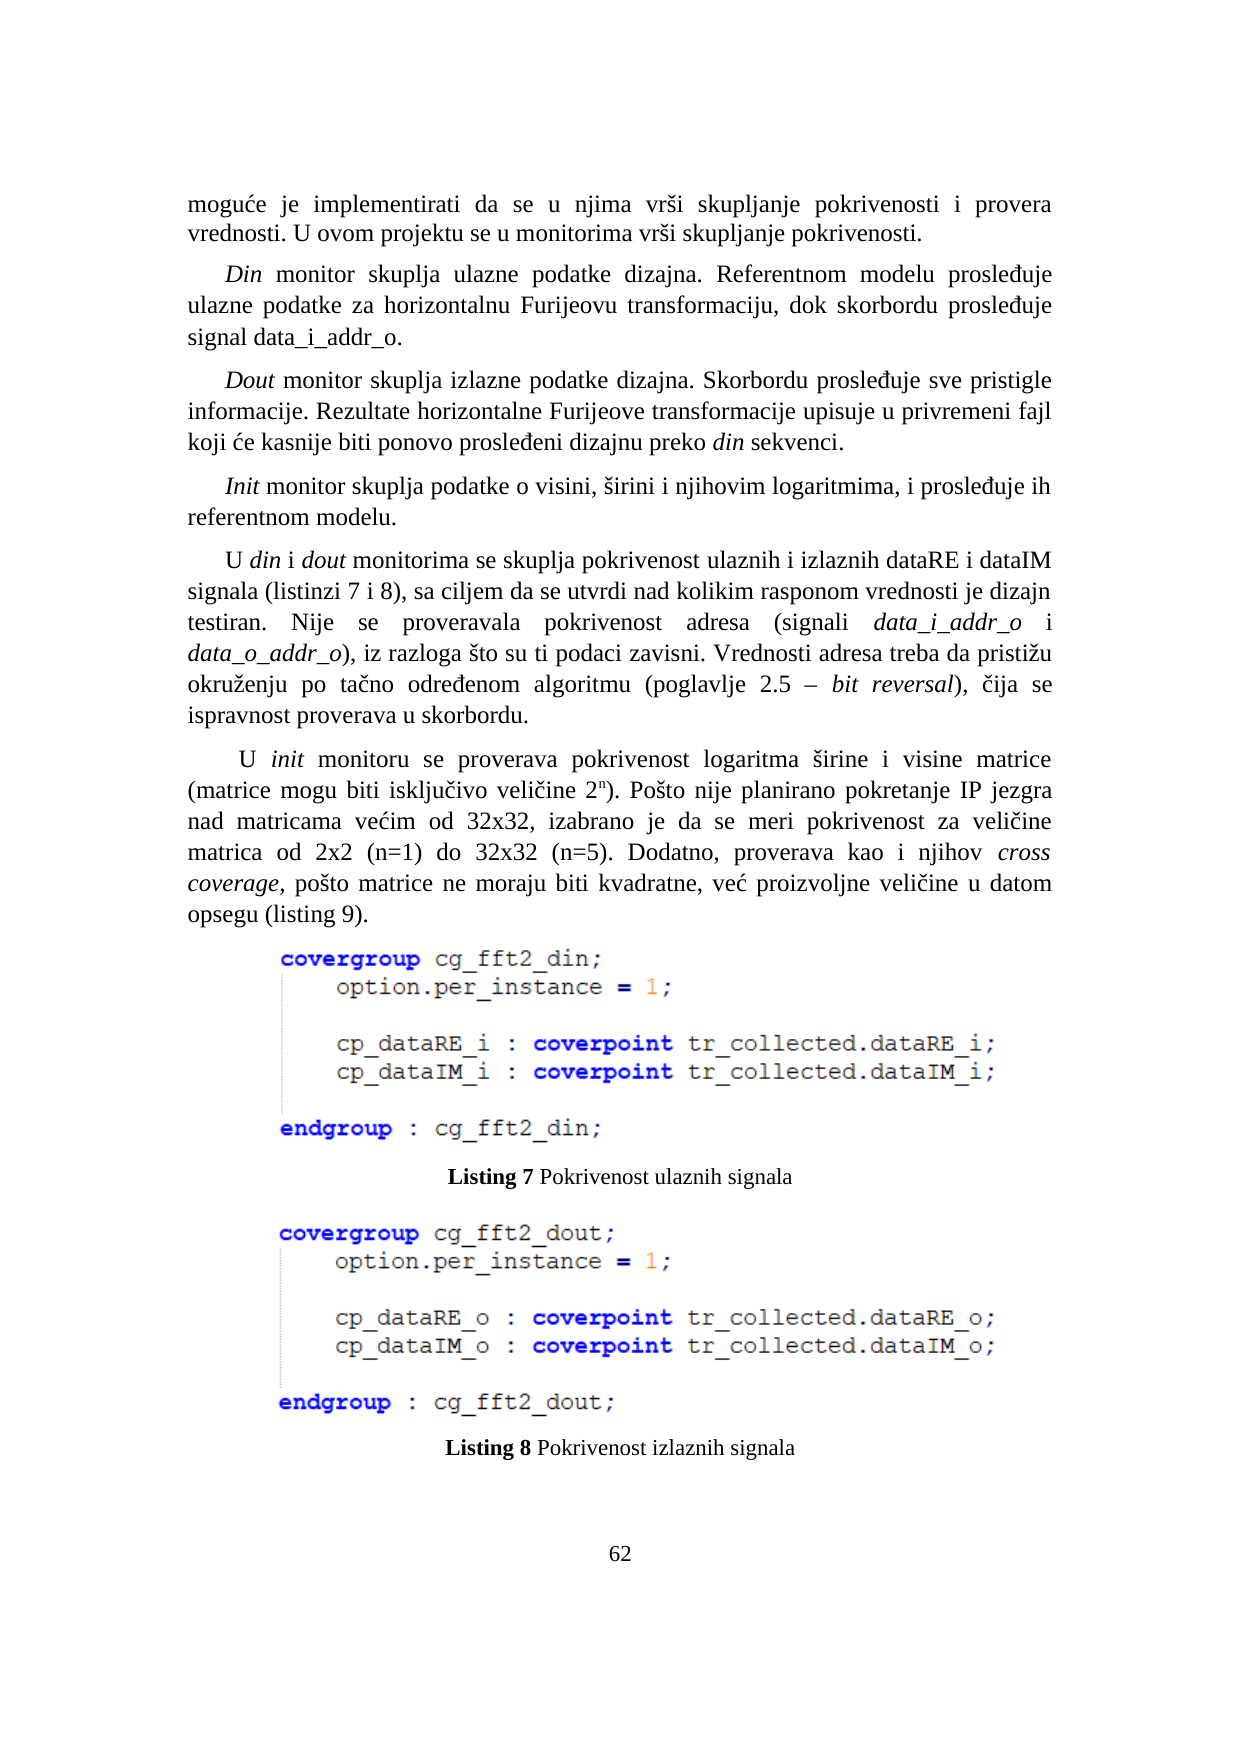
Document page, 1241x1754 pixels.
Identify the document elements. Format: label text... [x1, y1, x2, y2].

picture [273, 1215, 1004, 1422]
text U init monitoru se proverava pokrivenost logaritma širine i visine matrice (matrice mogu biti isključivo veličine 2n). Pošto nije planirano pokretanje IP jezgra nad matricama većim od 32x32, izabrano je da se meri pokrivenost za veličine matrica od 2x2 (n=1) do 32x32 (n=5). Dodatno, proverava kao i njihov cross coverage, pošto matrice ne moraju biti kvadratne, već proizvoljne veličine u datom opsegu (listing 9). [187, 744, 1053, 928]
text Dout monitor skuplja izlazne podatke dizajna. Skorbordu prosleđuje sve pristigle informacije. Rezultate horizontalne Furijeove transformacije upisuje u privremeni fajl koji će kasnije biti ponovo prosleđeni dizajnu preko din sekvenci. [187, 365, 1053, 456]
text U din i dout monitorima se skuplja pokrivenost ulaznih i izlaznih dataRE i dataIM signala (listinzi 7 i 8), sa ciljem da se utvrdi nad kolikim rasponom vrednosti je dizajn testiran. Nije se proveravala pokrivenost adresa (signali data_i_addr_o i data_o_addr_o), iz razloga što su ti podaci zavisni. Vrednosti adresa treba da pristižu okruženju po tačno određenom algoritmu (poglavlje 2.5 – bit reversal), čija se ispravnost proverava u skorbordu. [187, 545, 1053, 729]
text Listing 8 Pokrivenost izlaznih signala [187, 1434, 1053, 1461]
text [187, 189, 1053, 247]
text Din monitor skuplja ulazne podatke dizajna. Referentnom modelu prosleđuje ulazne podatke za horizontalnu Furijeovu transformaciju, dok skorbordu prosleđuje signal data_i_addr_o. [187, 259, 1053, 350]
picture [273, 942, 1004, 1151]
text Listing 7 Pokrivenost ulaznih signala [187, 1163, 1053, 1189]
text Init monitor skuplja podatke o visini, širini i njihovim logaritmima, i prosleđuje ih referentnom modelu. [187, 471, 1053, 531]
